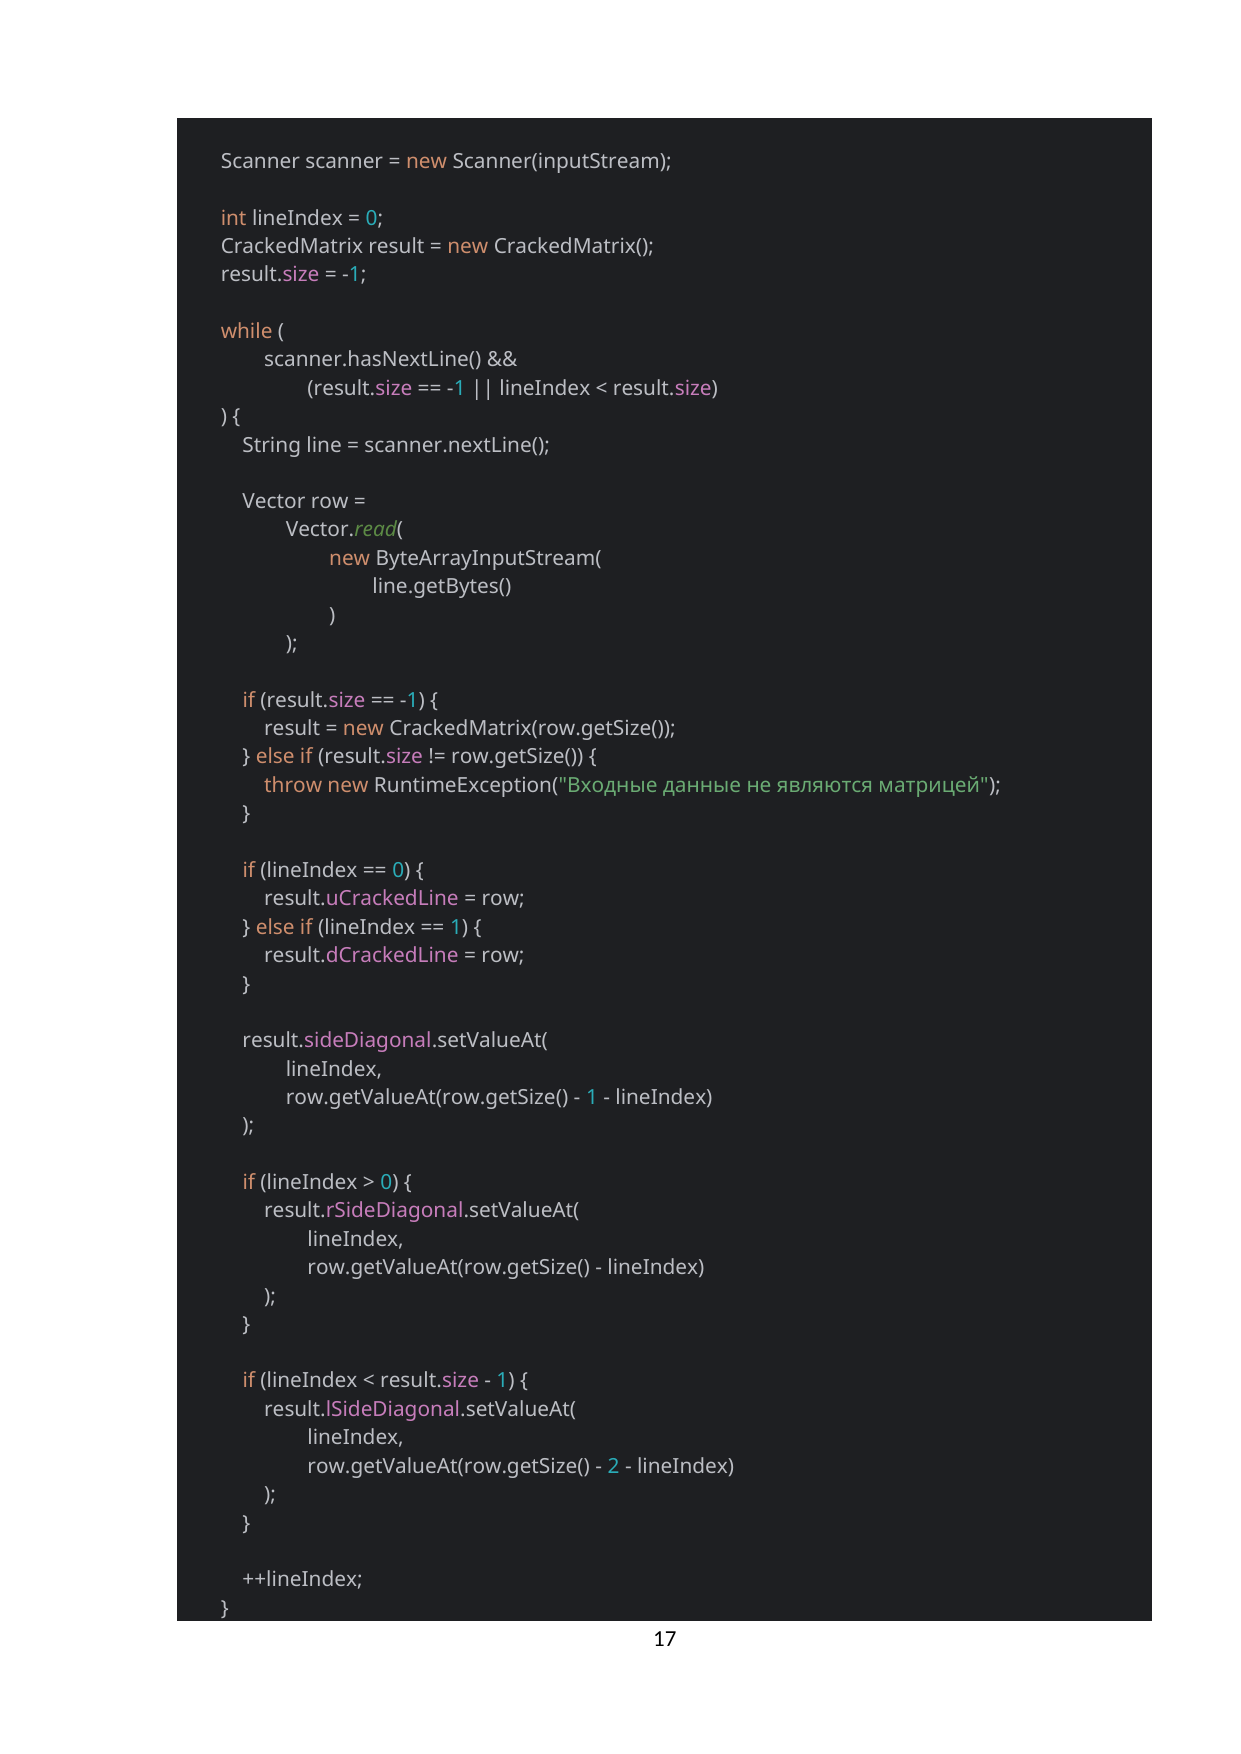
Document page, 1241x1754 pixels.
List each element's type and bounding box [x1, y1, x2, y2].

text [177, 118, 1152, 1621]
